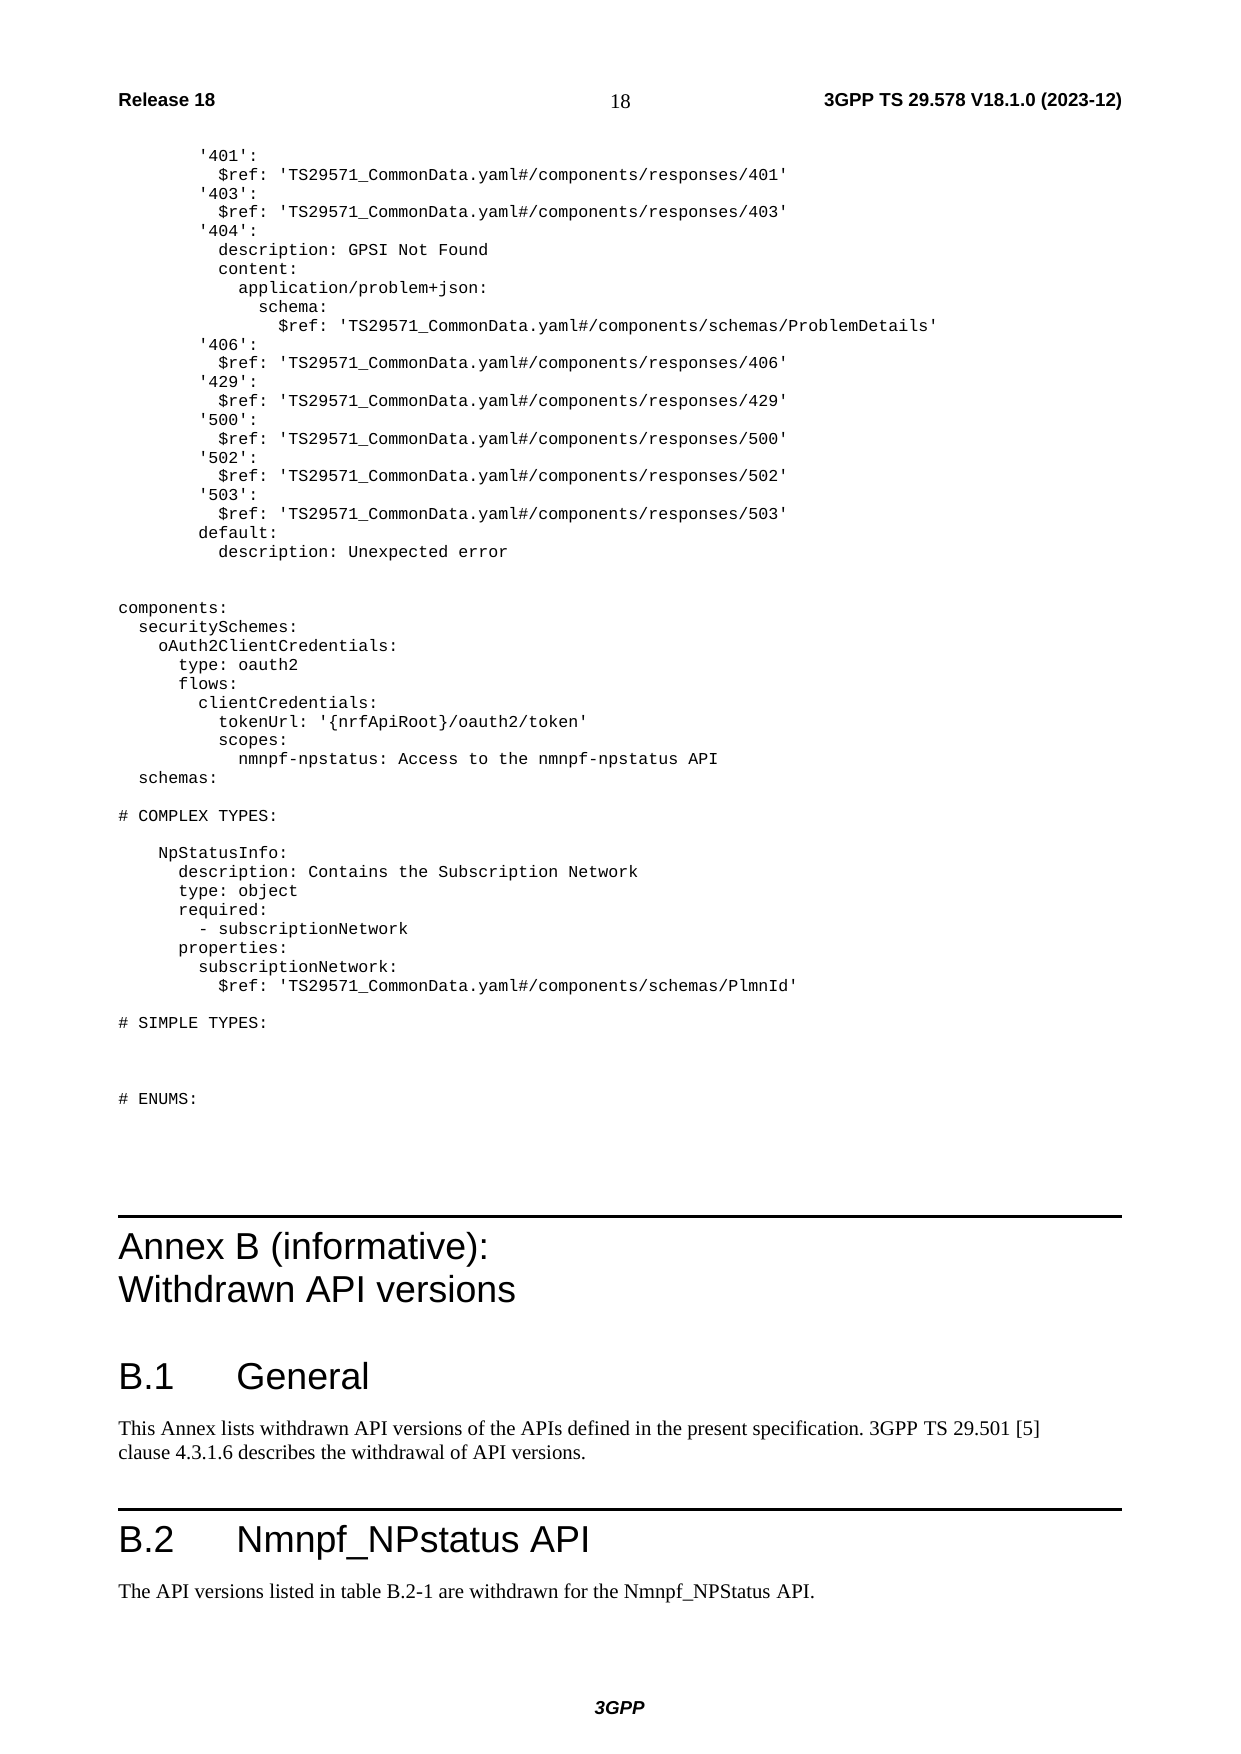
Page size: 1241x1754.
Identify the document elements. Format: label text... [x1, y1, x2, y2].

text $ref: 'TS29571_CommonData.yaml#/components/responses/406' [118, 355, 1122, 374]
text description: GPSI Not Found [118, 242, 1122, 261]
text content: [118, 261, 1122, 279]
text '406': [118, 336, 1122, 355]
text subscriptionNetwork: [118, 958, 1122, 977]
text properties: [118, 939, 1122, 958]
text $ref: 'TS29571_CommonData.yaml#/components/responses/403' [118, 204, 1122, 223]
text flows: [118, 675, 1122, 694]
text components: [118, 600, 1122, 619]
text The API versions listed in table B.2-1 are withdrawn for the Nmnpf_NPStatus API. [118, 1579, 1122, 1603]
text $ref: 'TS29571_CommonData.yaml#/components/responses/429' [118, 393, 1122, 411]
text # SIMPLE TYPES: [118, 1015, 1122, 1034]
text $ref: 'TS29571_CommonData.yaml#/components/responses/401' [118, 166, 1122, 185]
text required: [118, 902, 1122, 921]
text # COMPLEX TYPES: [118, 807, 1122, 826]
subtitle B.2 Nmnpf_NPstatus API [118, 1511, 1122, 1560]
text NpStatusInfo: [118, 845, 1122, 864]
text application/problem+json: [118, 279, 1122, 298]
text This Annex lists withdrawn API versions of the APIs defined in the present specification. 3GPP TS 29.501 [5] clause 4.3.1.6 describes the withdrawal of API versions. [118, 1416, 1122, 1464]
subtitle Annex B (informative): Withdrawn API versions [118, 1218, 1122, 1310]
text # ENUMS: [118, 1090, 1122, 1109]
text $ref: 'TS29571_CommonData.yaml#/components/responses/500' [118, 430, 1122, 449]
text '404': [118, 223, 1122, 242]
text $ref: 'TS29571_CommonData.yaml#/components/schemas/PlmnId' [118, 977, 1122, 996]
subtitle B.1 General [118, 1344, 1122, 1397]
text default: [118, 524, 1122, 543]
text type: oauth2 [118, 657, 1122, 675]
text scopes: [118, 732, 1122, 751]
text nmnpf-npstatus: Access to the nmnpf-npstatus API [118, 751, 1122, 770]
text tokenUrl: '{nrfApiRoot}/oauth2/token' [118, 713, 1122, 732]
text '502': [118, 449, 1122, 468]
text '429': [118, 374, 1122, 393]
text $ref: 'TS29571_CommonData.yaml#/components/responses/502' [118, 468, 1122, 487]
text securitySchemes: [118, 619, 1122, 638]
text schema: [118, 298, 1122, 317]
text oAuth2ClientCredentials: [118, 638, 1122, 657]
text description: Unexpected error [118, 543, 1122, 562]
text $ref: 'TS29571_CommonData.yaml#/components/responses/503' [118, 506, 1122, 524]
text '500': [118, 411, 1122, 430]
text '401': [118, 147, 1122, 166]
text description: Contains the Subscription Network [118, 864, 1122, 883]
text clientCredentials: [118, 694, 1122, 713]
text '503': [118, 487, 1122, 506]
text schemas: [118, 770, 1122, 788]
text '403': [118, 185, 1122, 204]
text type: object [118, 883, 1122, 902]
text $ref: 'TS29571_CommonData.yaml#/components/schemas/ProblemDetails' [118, 317, 1122, 336]
text - subscriptionNetwork [118, 921, 1122, 939]
